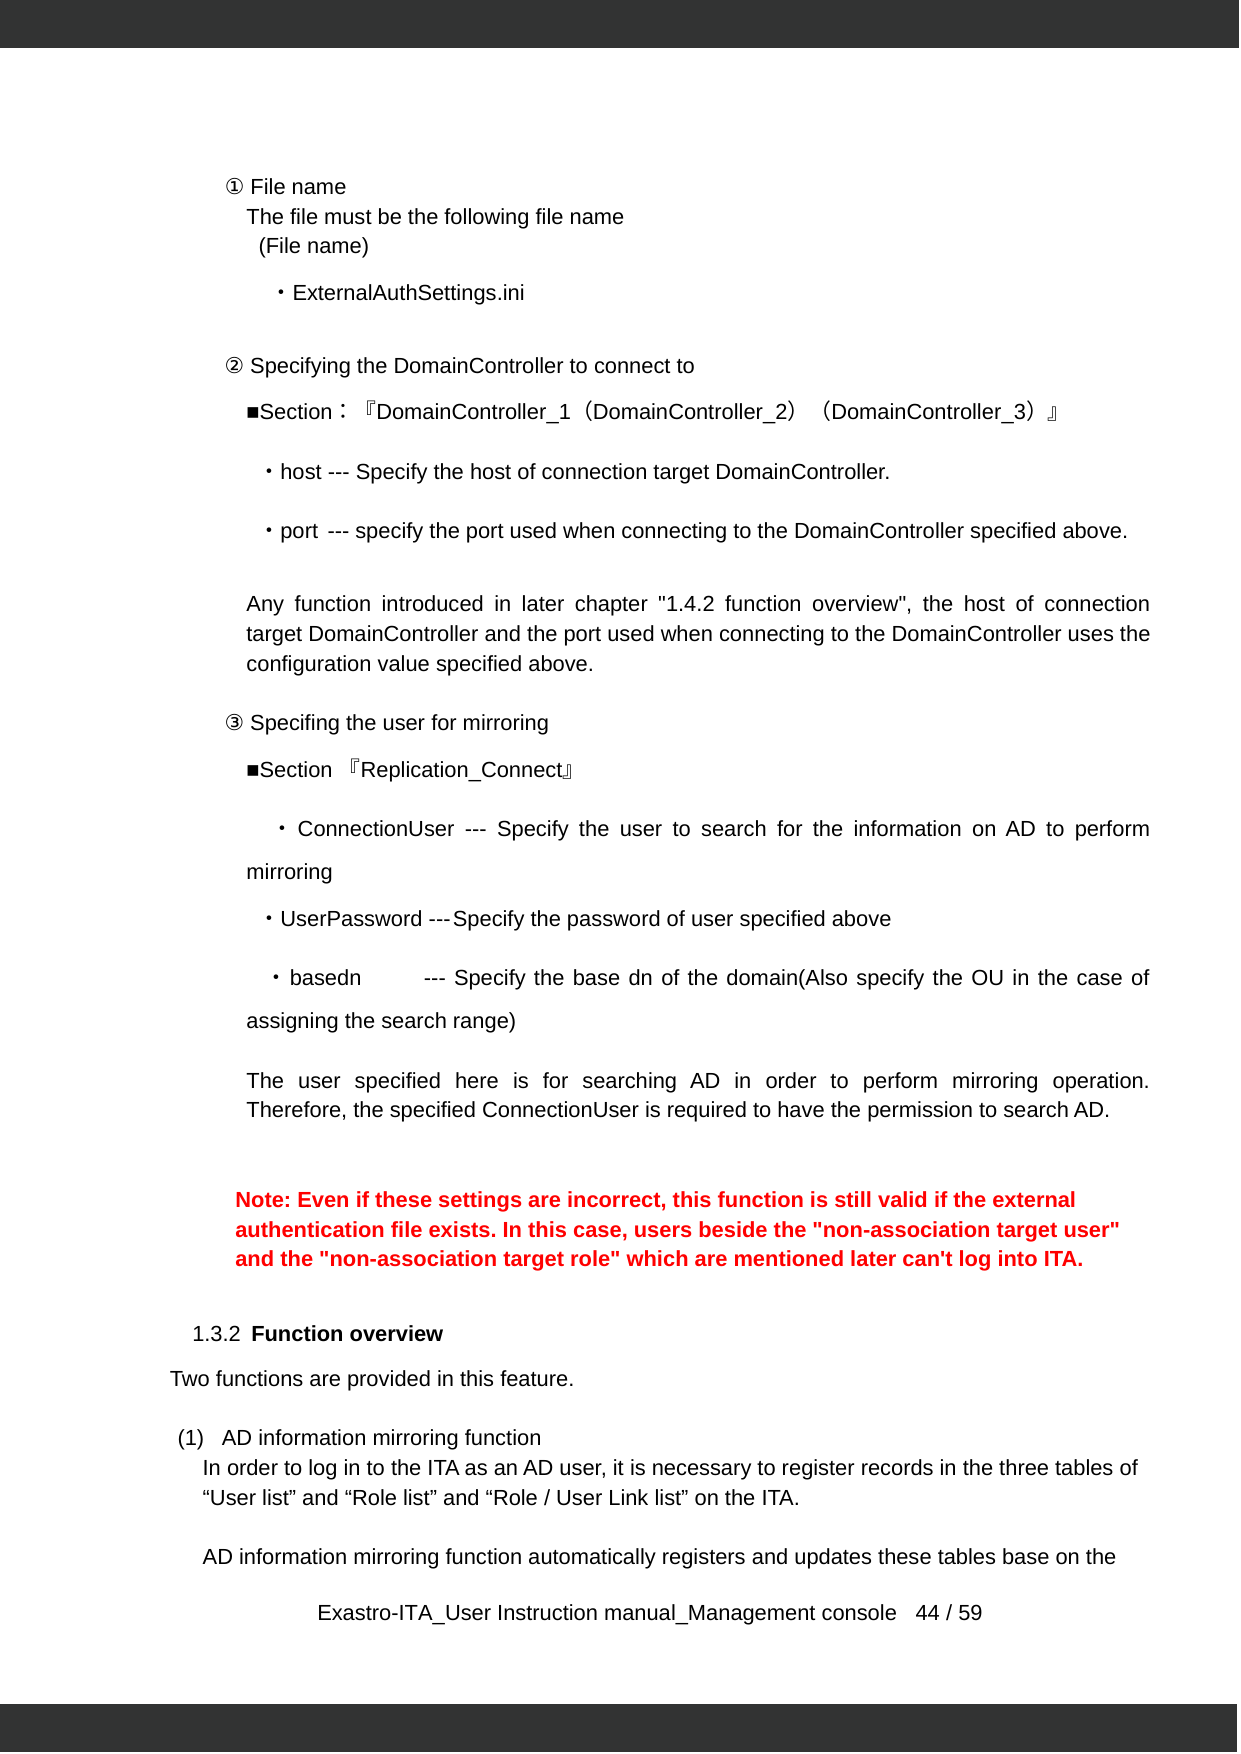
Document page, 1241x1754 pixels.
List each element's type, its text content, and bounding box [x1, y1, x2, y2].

text (File name) [246, 231, 1152, 261]
text ■Section：『DomainController_1（DomainController_2）（DomainController_3）』 [246, 380, 1152, 440]
text ・ExternalAuthSettings.ini [246, 261, 1152, 321]
subtitle File name [224, 172, 1152, 201]
list In order to log in to the ITA as an AD user, it is necessary to register records in the three tables of “User list” and “Role list” and “Role / User Link list” on the ITA. [202, 1453, 1152, 1512]
text ■Section 『Replication_Connect』 [246, 738, 1152, 797]
text ・UserPassword --- Specify the password of user specified above [246, 887, 1152, 946]
text Any function introduced in later chapter "1.4.2 function overview", the host of connection target DomainController and the port used when connecting to the DomainController uses the configuration value specified above. [246, 589, 1152, 678]
picture [0, 1704, 1237, 1752]
text The user specified here is for searching AD in order to perform mirroring operation. Therefore, the specified ConnectionUser is required to have the permission to search AD. [246, 1065, 1152, 1125]
text ・host --- Specify the host of connection target DomainController. [246, 440, 1152, 499]
subtitle Specifying the DomainController to connect to [224, 350, 1152, 380]
text ・port --- specify the port used when connecting to the DomainController specified above. [246, 499, 1152, 559]
subtitle Function overview [192, 1318, 1152, 1348]
text Two functions are provided in this feature. [169, 1363, 1152, 1393]
text The file must be the following file name [246, 201, 1152, 231]
picture [0, 0, 1239, 48]
text ・basedn --- Specify the base dn of the domain(Also specify the OU in the case of assigning the search range) [246, 946, 1152, 1036]
text Note: Even if these settings are incorrect, this function is still valid if the external authentication file exists. In this case, users beside the "non-association target user" and the "non-association target role" which are mentioned later can't log into ITA. [235, 1184, 1152, 1274]
text ・ConnectionUser --- Specify the user to search for the information on AD to perform mirroring [246, 797, 1152, 887]
subtitle Specifing the user for mirroring [224, 708, 1152, 738]
subtitle AD information mirroring function [177, 1423, 1130, 1453]
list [202, 1542, 1152, 1572]
